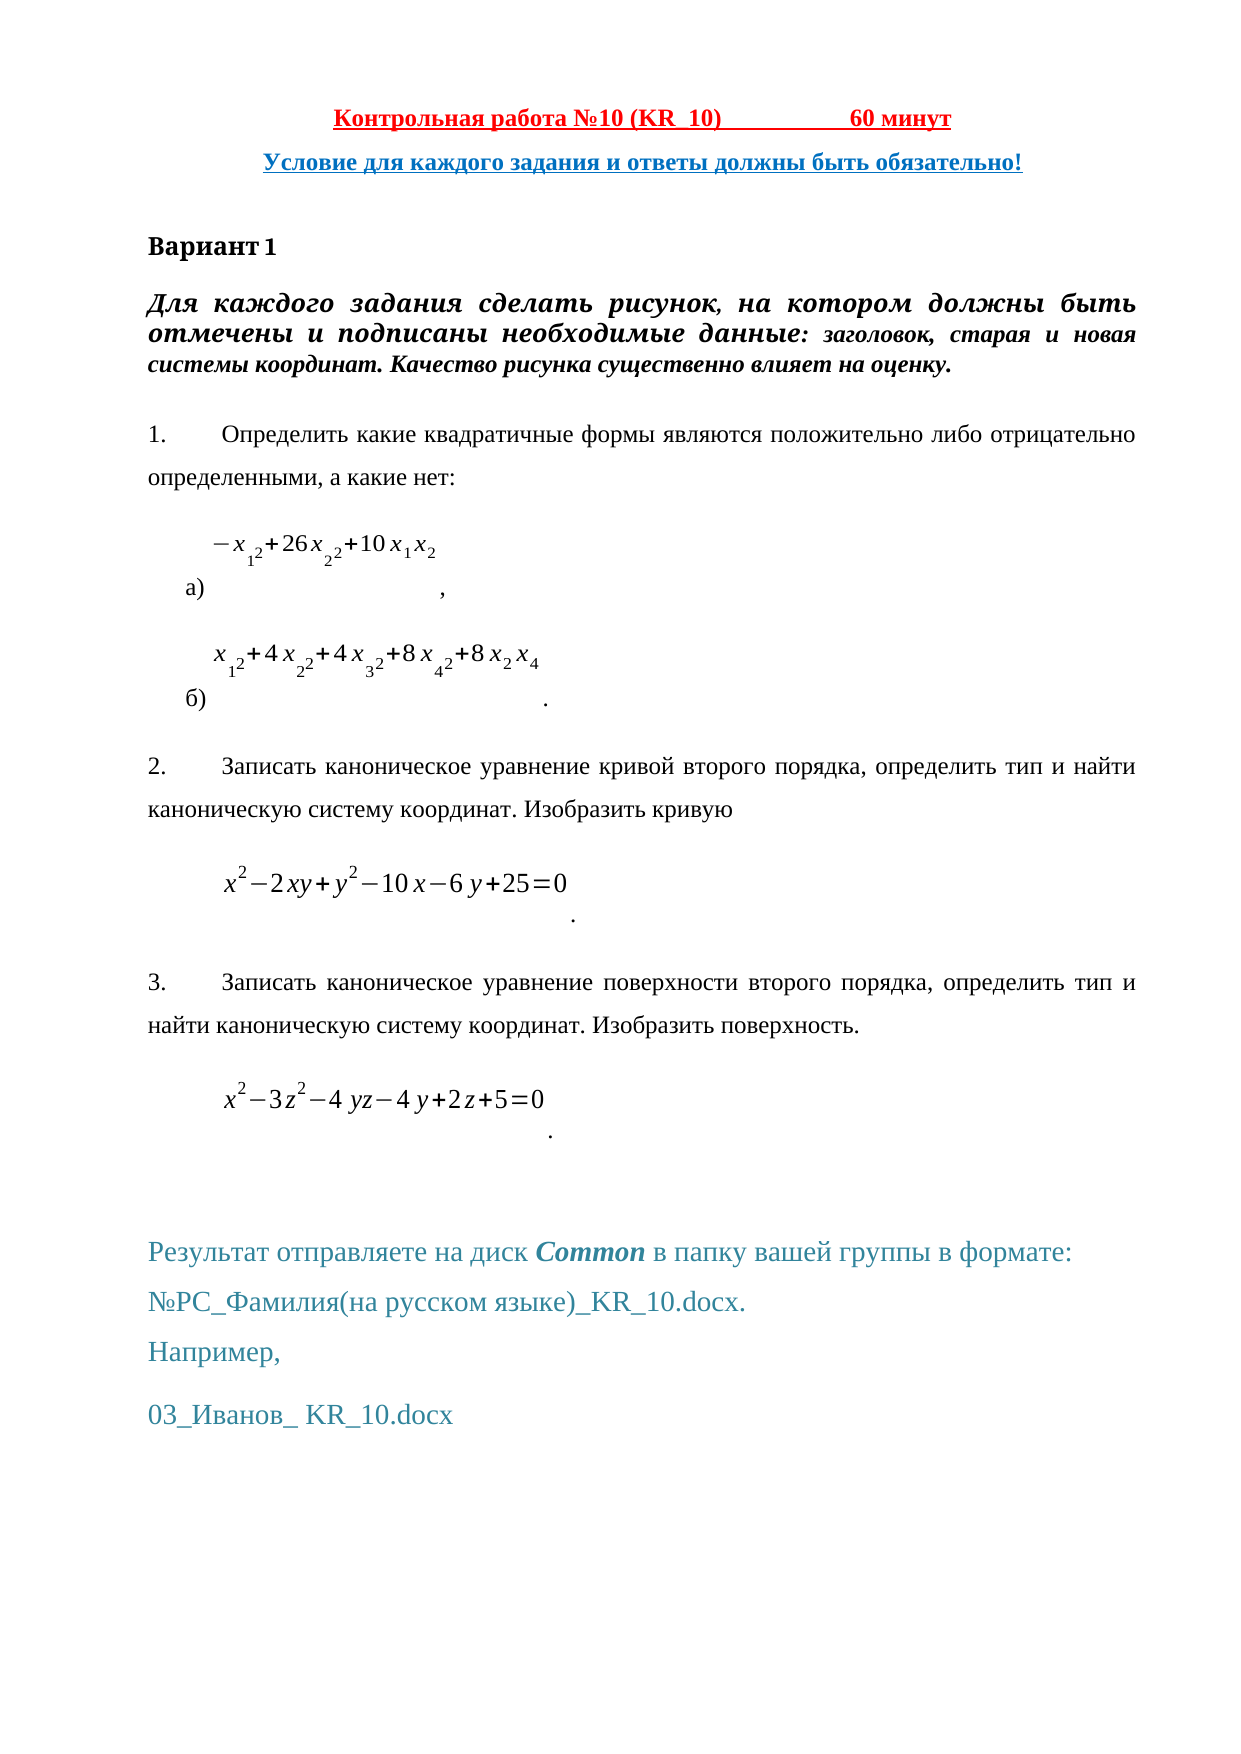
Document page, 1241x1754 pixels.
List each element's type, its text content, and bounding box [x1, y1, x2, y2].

text . [148, 863, 1137, 928]
list Записать каноническое уравнение кривой второго порядка, определить тип и найти каноническую систему координат. Изобразить кривую [148, 751, 1137, 823]
text б) . [185, 640, 1137, 712]
text . [223, 1079, 1137, 1144]
text Контрольная работа №10 (KR_10) 60 минут [148, 103, 1137, 132]
list Определить какие квадратичные формы являются положительно либо отрицательно определенными, а какие нет: [148, 419, 1137, 491]
text №PC_Фамилия(на русском языке)_KR_10.docx. [148, 1284, 1137, 1317]
text а) , [185, 530, 1137, 600]
text Например, [148, 1334, 1137, 1368]
text Вариант 1 [148, 233, 1137, 262]
text Для каждого задания сделать рисунок, на котором должны быть отмечены и подписаны необходимые данные: заголовок, старая и новая системы координат. Качество рисунка существенно влияет на оценку. [148, 290, 1137, 377]
text Результат отправляете на диск Common в папку вашей группы в формате: [148, 1234, 1137, 1267]
list Записать каноническое уравнение поверхности второго порядка, определить тип и найти каноническую систему координат. Изобразить поверхность. [148, 967, 1137, 1039]
text 03_Иванов_ KR_10.docx [148, 1397, 1137, 1431]
text Условие для каждого задания и ответы должны быть обязательно! [148, 147, 1137, 175]
